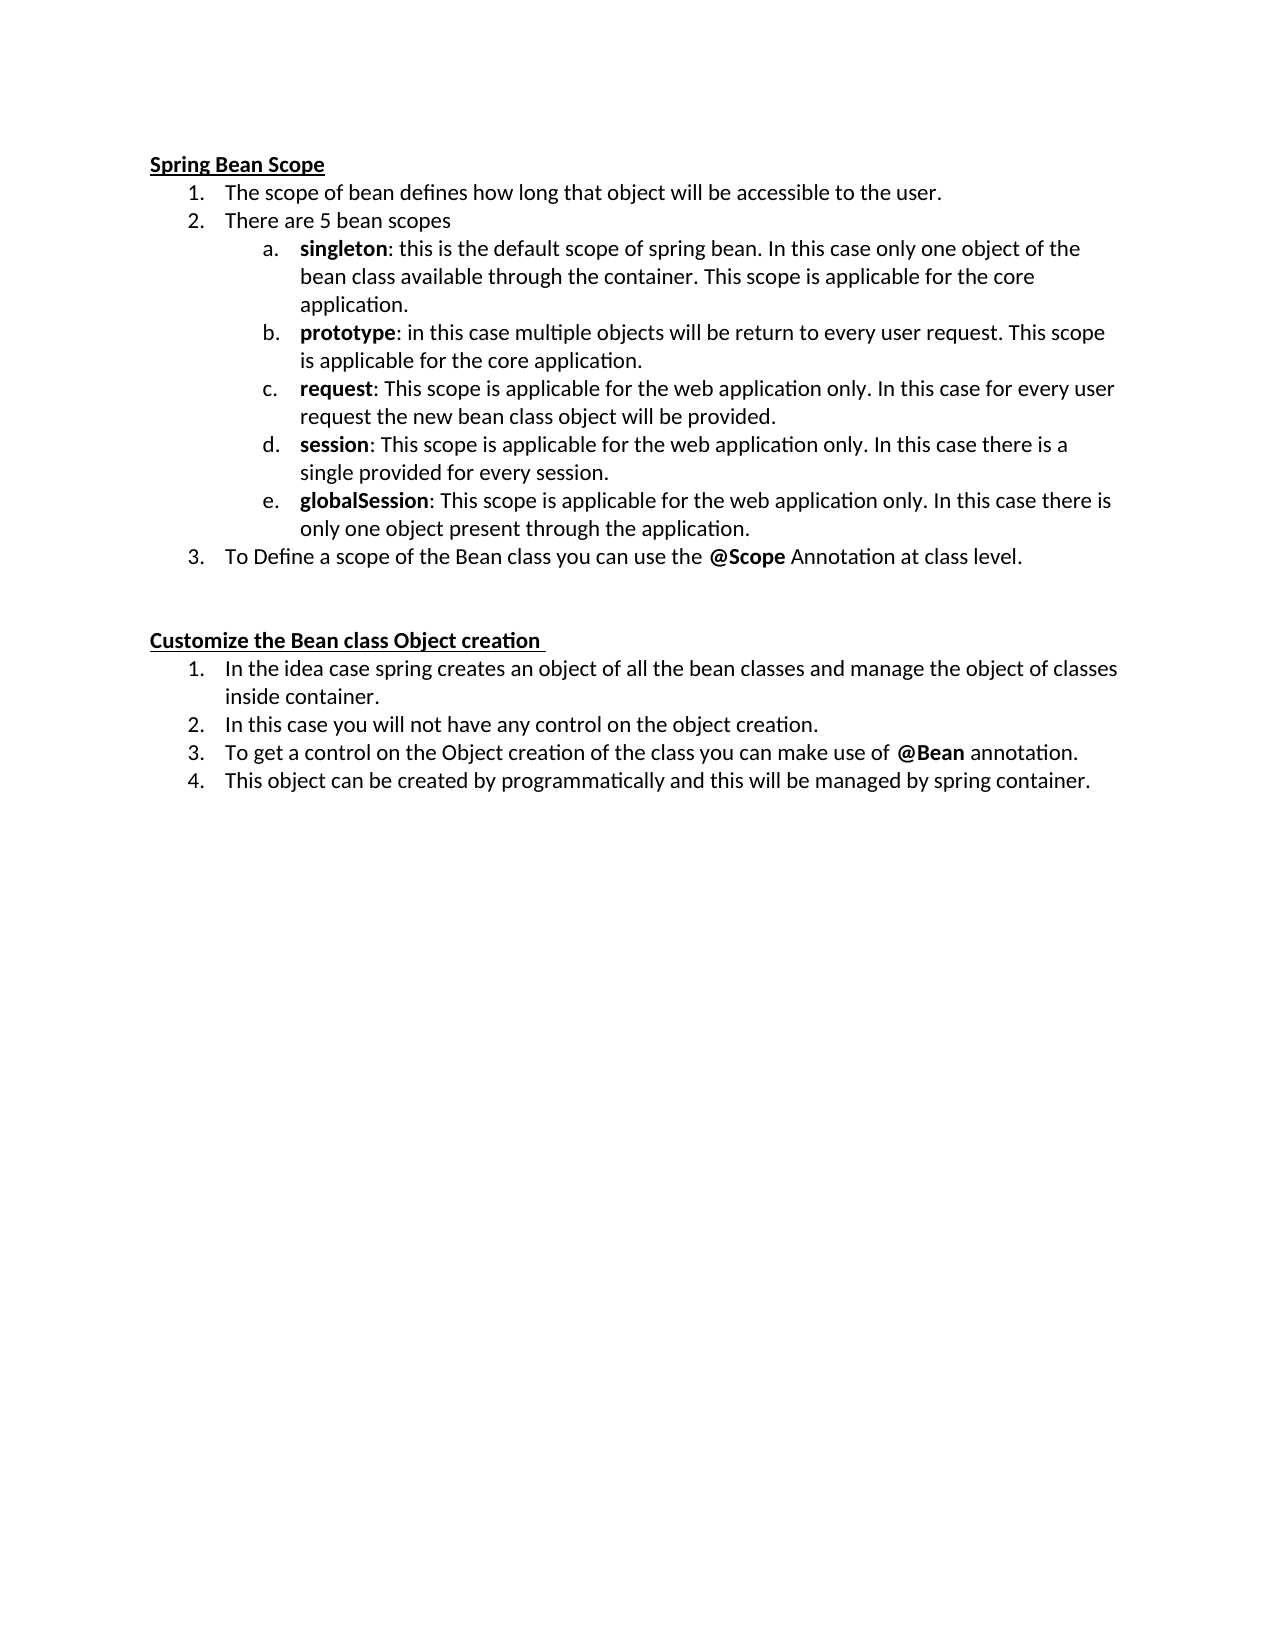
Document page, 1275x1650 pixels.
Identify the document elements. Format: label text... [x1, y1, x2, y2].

list This object can be created by programmatically and this will be managed by spring container. [187, 766, 1125, 794]
list request: This scope is applicable for the web application only. In this case for every user request the new bean class object will be provided. [262, 374, 1125, 430]
list To Define a scope of the Bean class you can use the @Scope Annotation at class level. [187, 542, 1125, 570]
list The scope of bean defines how long that object will be accessible to the user. [187, 178, 1125, 206]
list In the idea case spring creates an object of all the bean classes and manage the object of classes inside container. [187, 654, 1125, 710]
list To get a control on the Object creation of the class you can make use of @Bean annotation. [187, 738, 1125, 766]
list There are 5 bean scopes [187, 206, 1125, 234]
text Customize the Bean class Object creation [150, 626, 1125, 654]
list prototype: in this case multiple objects will be return to every user request. This scope is applicable for the core application. [262, 318, 1125, 374]
list session: This scope is applicable for the web application only. In this case there is a single provided for every session. [262, 430, 1125, 486]
list globalSession: This scope is applicable for the web application only. In this case there is only one object present through the application. [262, 486, 1125, 542]
text Spring Bean Scope [150, 150, 1125, 178]
list In this case you will not have any control on the object creation. [187, 710, 1125, 738]
list singleton: this is the default scope of spring bean. In this case only one object of the bean class available through the container. This scope is applicable for the core application. [262, 234, 1125, 318]
